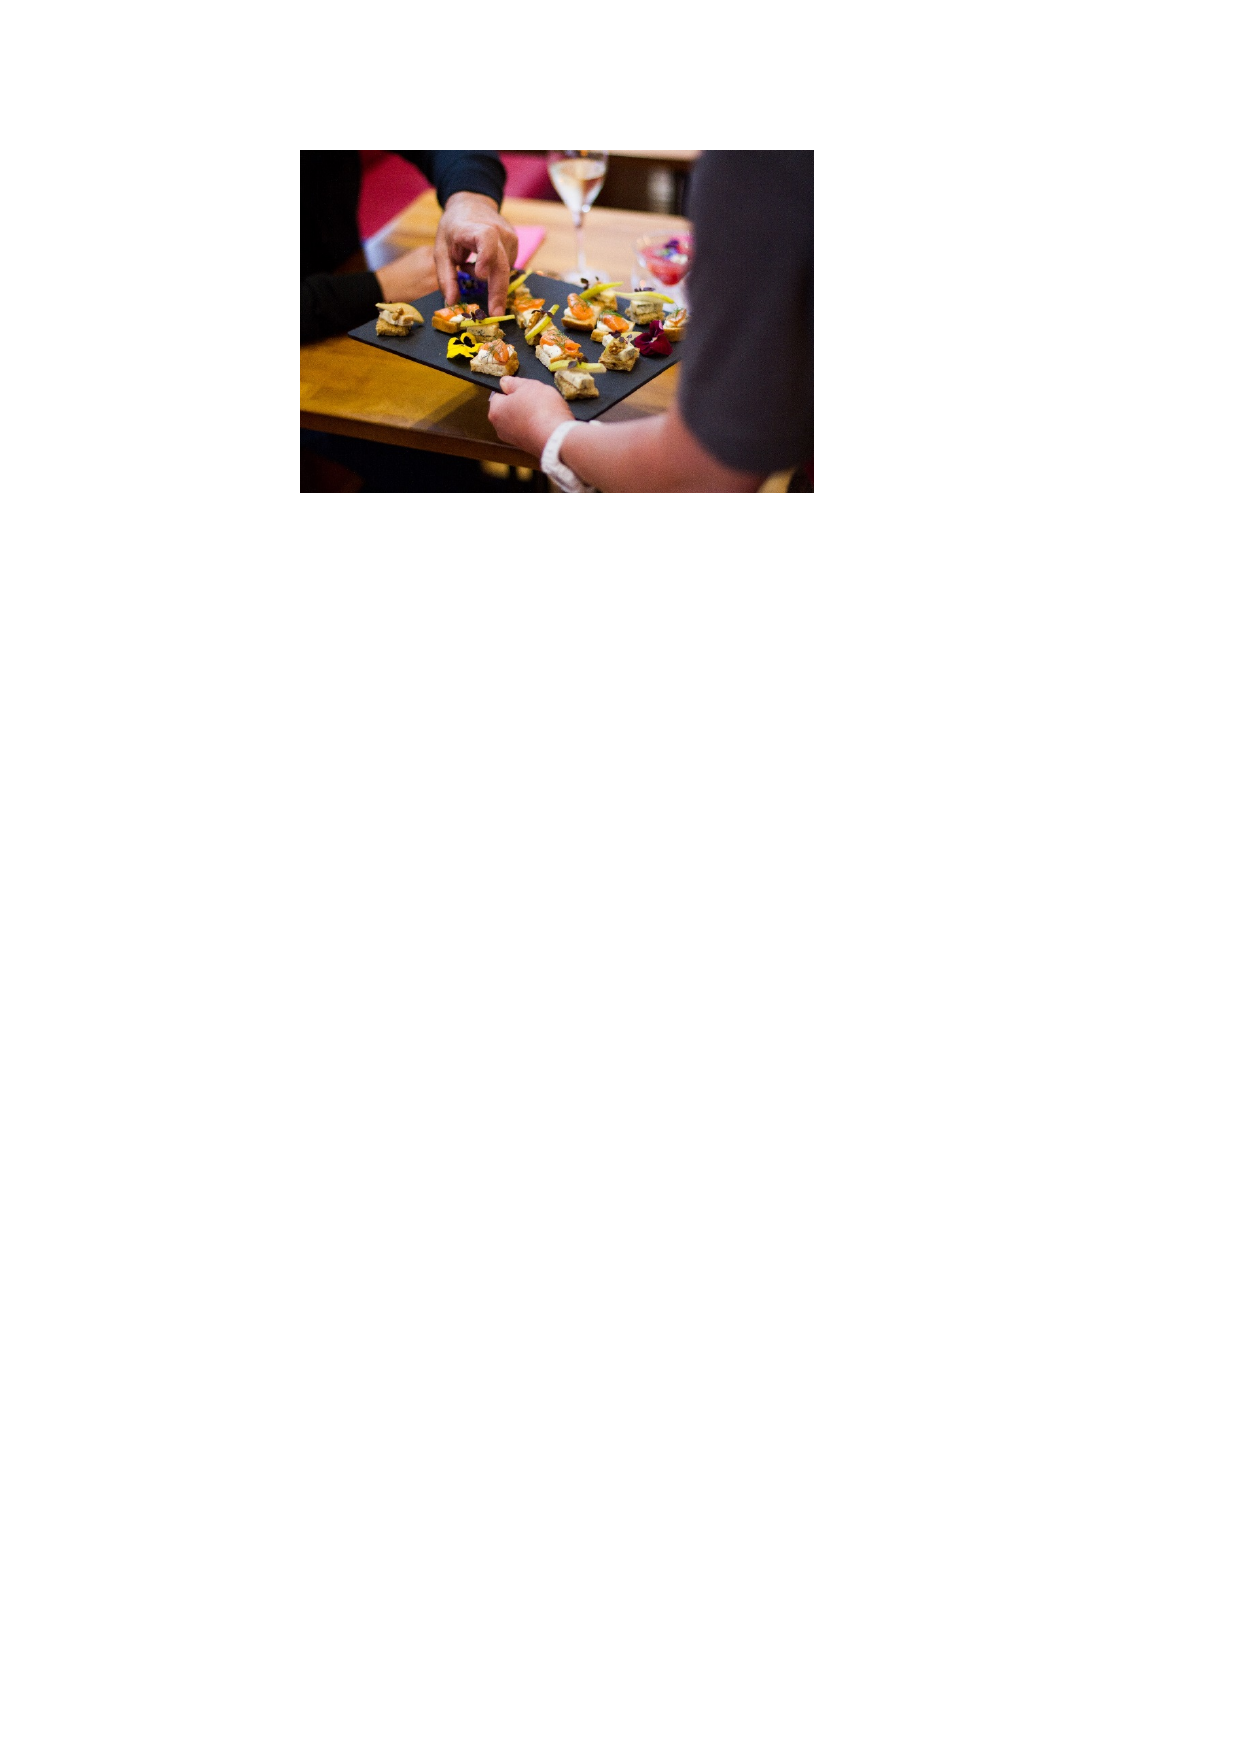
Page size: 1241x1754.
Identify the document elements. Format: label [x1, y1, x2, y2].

picture [300, 150, 814, 493]
